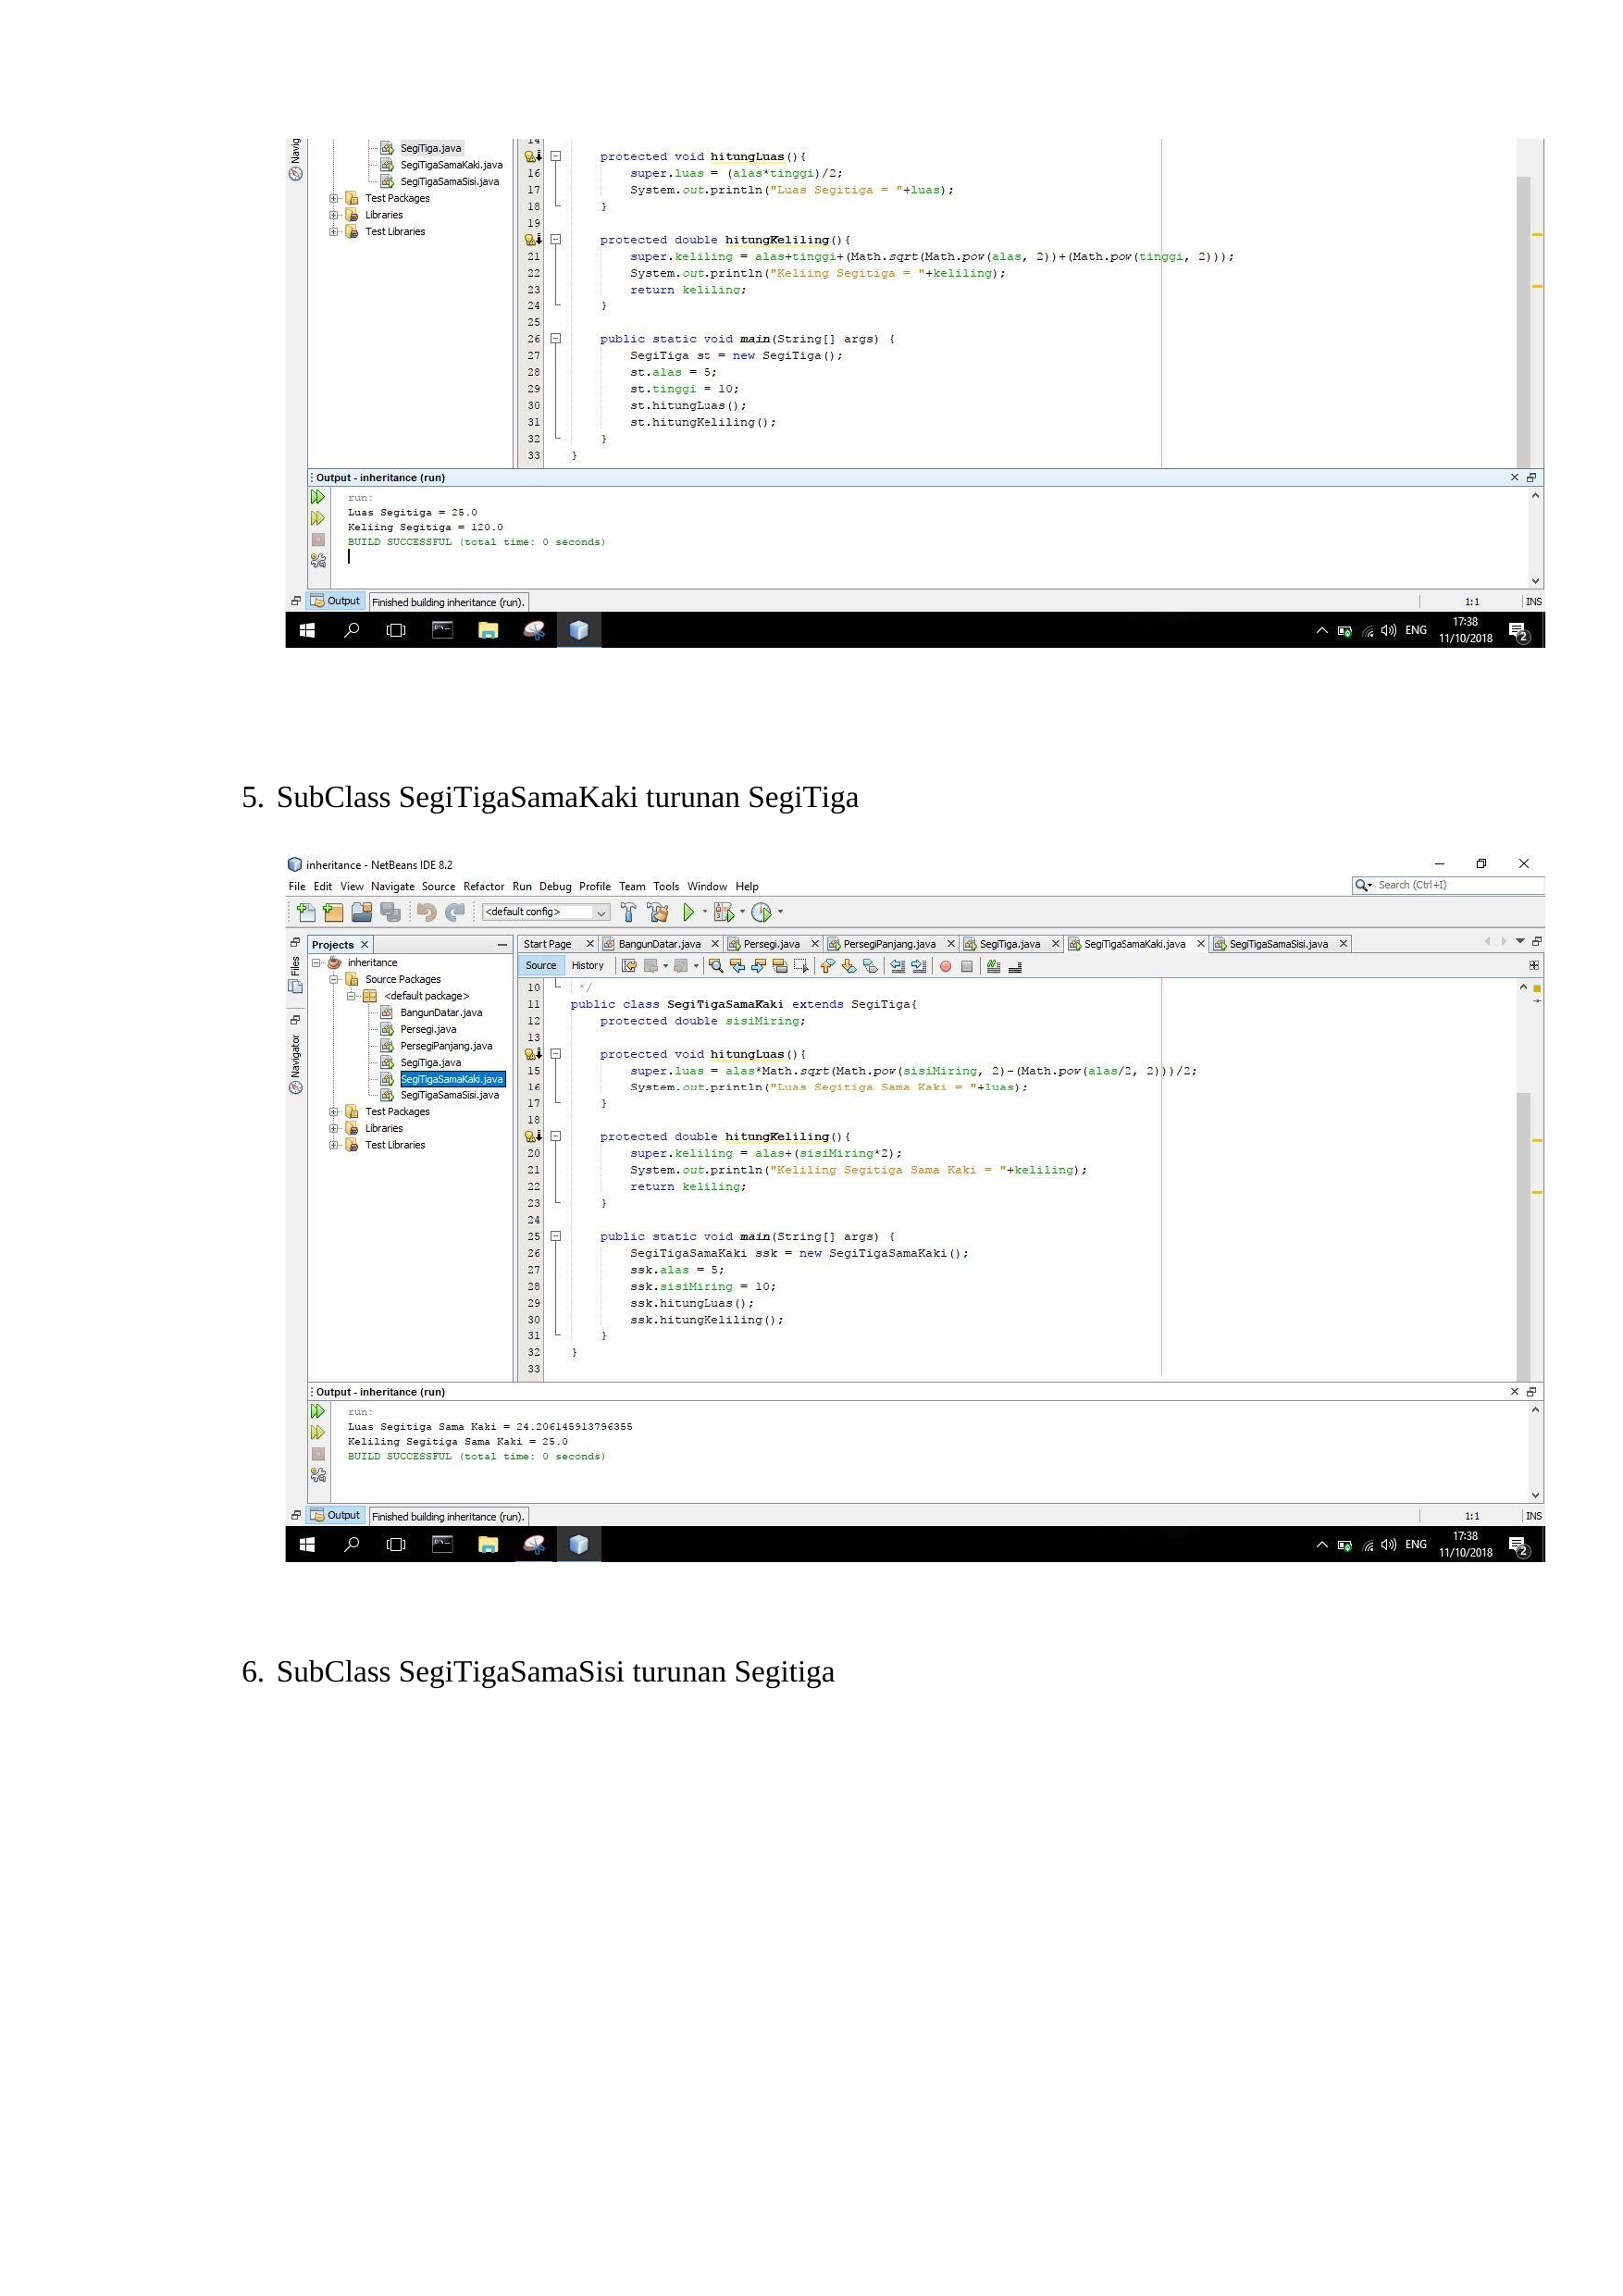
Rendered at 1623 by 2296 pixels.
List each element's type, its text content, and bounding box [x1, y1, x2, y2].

picture [285, 854, 1546, 1562]
list SubClass SegiTigaSamaKaki turunan SegiTiga [242, 779, 1492, 814]
list SubClass SegiTigaSamaSisi turunan Segitiga [242, 1654, 1492, 1689]
picture [285, 139, 1546, 648]
